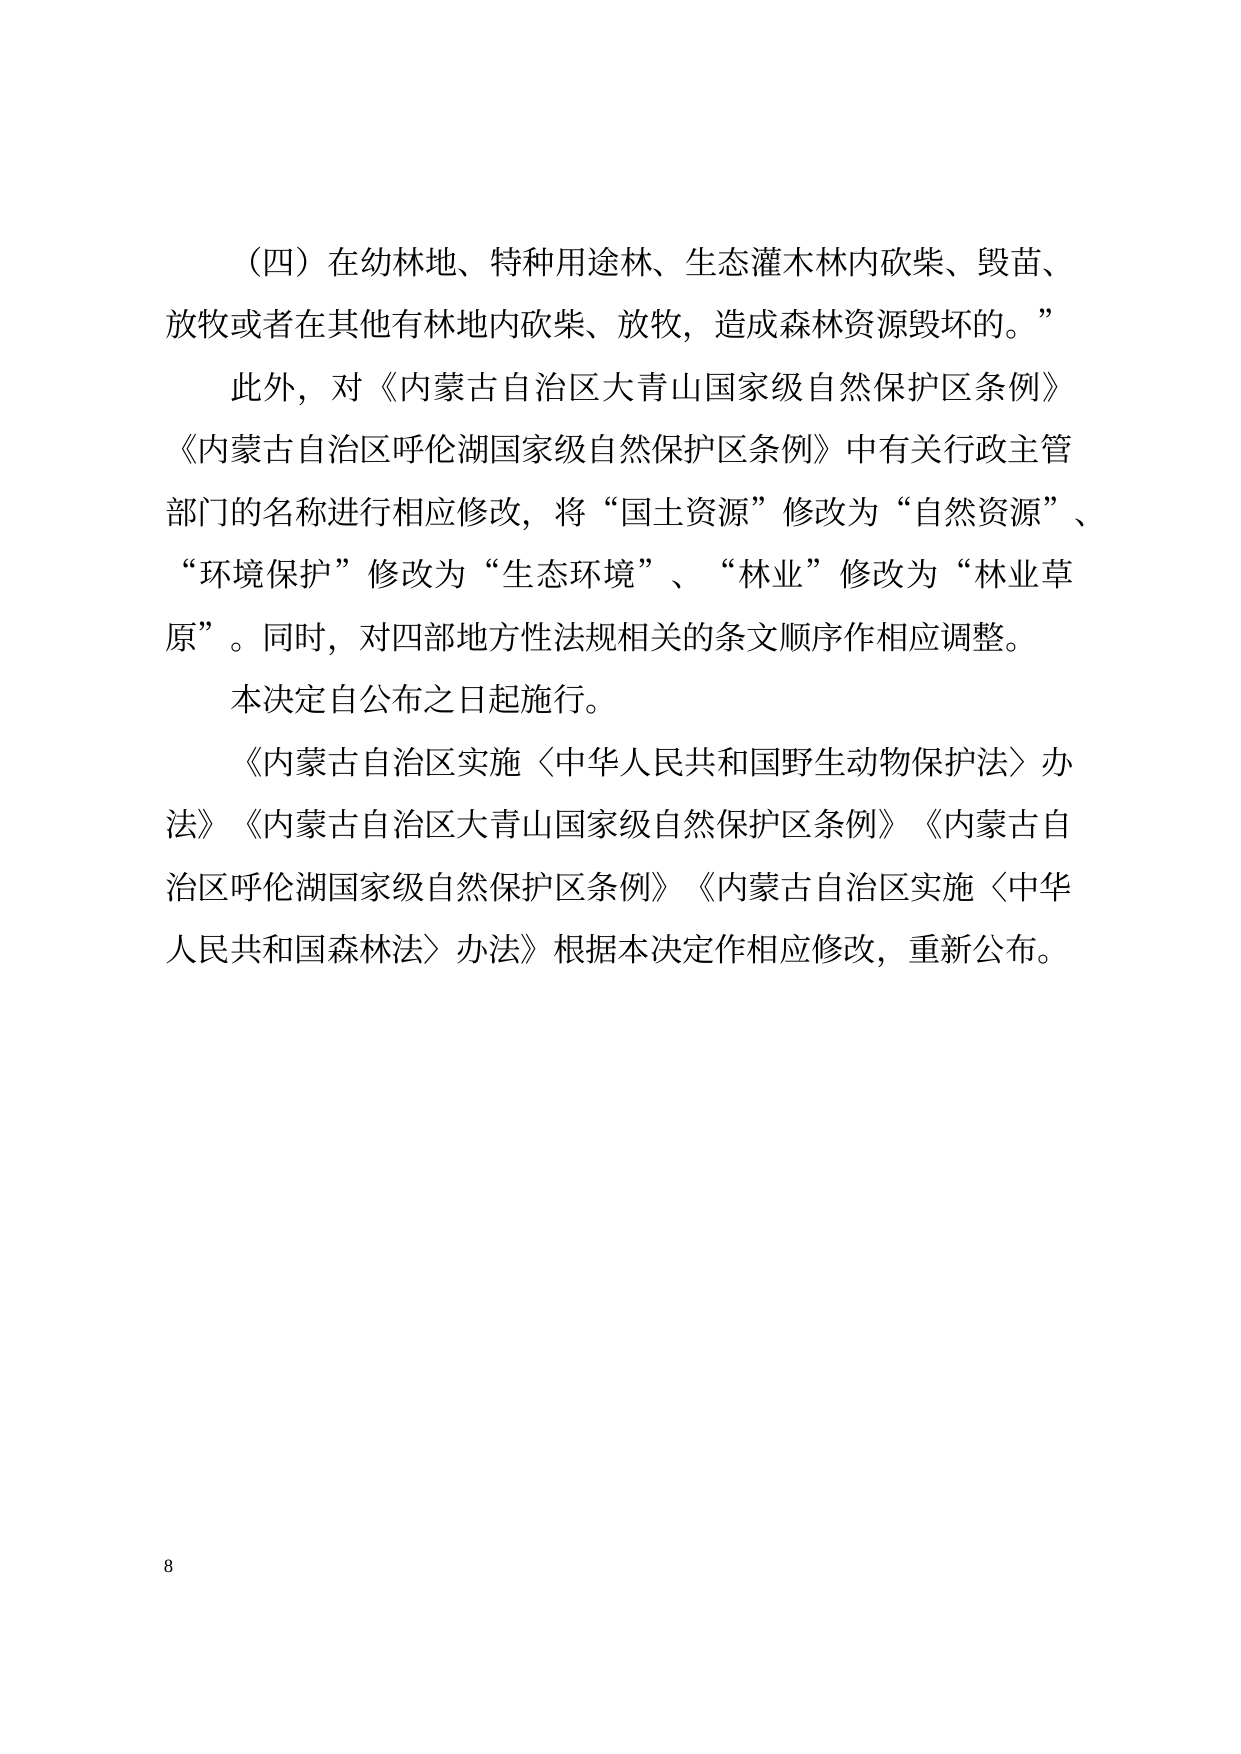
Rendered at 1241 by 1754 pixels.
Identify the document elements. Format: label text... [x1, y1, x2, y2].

text 此外，对《内蒙古自治区大青山国家级自然保护区条例》《内蒙古自治区呼伦湖国家级自然保护区条例》中有关行政主管部门的名称进行相应修改，将“国土资源”修改为“自然资源”、“环境保护”修改为“生态环境”、“林业”修改为“林业草原”。同时，对四部地方性法规相关的条文顺序作相应调整。 [165, 349, 1075, 662]
text 本决定自公布之日起施行。 [165, 662, 1075, 724]
text （四）在幼林地、特种用途林、生态灌木林内砍柴、毁苗、放牧或者在其他有林地内砍柴、放牧，造成森林资源毁坏的。” [165, 224, 1075, 349]
text 《内蒙古自治区实施〈中华人民共和国野生动物保护法〉办法》《内蒙古自治区大青山国家级自然保护区条例》《内蒙古自治区呼伦湖国家级自然保护区条例》《内蒙古自治区实施〈中华人民共和国森林法〉办法》根据本决定作相应修改，重新公布。 [165, 724, 1075, 974]
